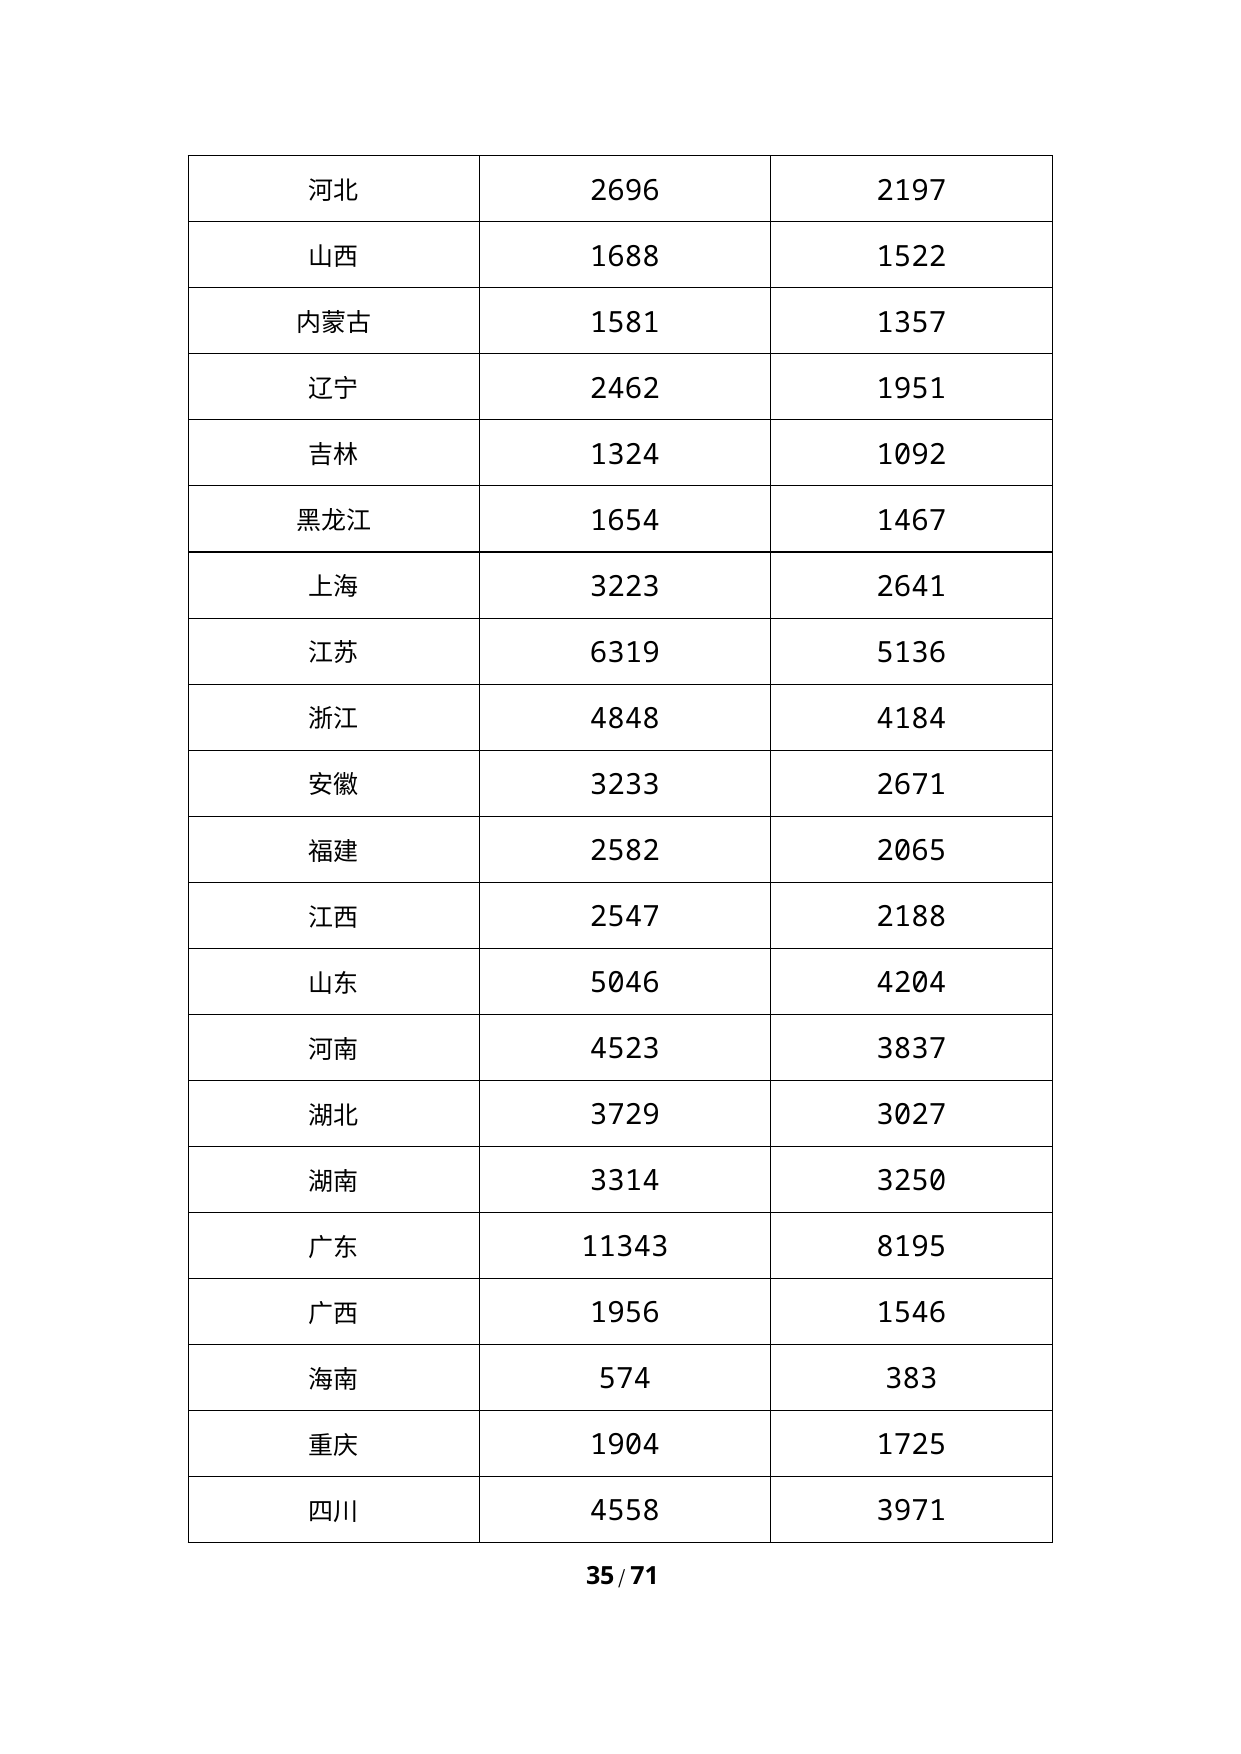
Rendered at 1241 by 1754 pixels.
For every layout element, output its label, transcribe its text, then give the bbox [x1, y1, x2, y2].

table_cell 福建 [189, 817, 479, 882]
table_cell 海南 [189, 1345, 479, 1410]
table_cell 黑龙江 [189, 486, 479, 551]
table_cell 3314 [480, 1147, 770, 1212]
table_cell 2462 [480, 354, 770, 419]
table_cell 6319 [480, 619, 770, 683]
table_cell 山东 [189, 949, 479, 1014]
table_cell 浙江 [189, 685, 479, 749]
table_cell 3027 [771, 1081, 1052, 1146]
table_cell 1546 [771, 1279, 1052, 1344]
table_cell 3971 [771, 1477, 1052, 1542]
table_cell 4523 [480, 1015, 770, 1080]
table_cell 4558 [480, 1477, 770, 1542]
table_cell 上海 [189, 553, 479, 617]
table_cell 2188 [771, 883, 1052, 948]
table_cell 3250 [771, 1147, 1052, 1212]
table_cell 辽宁 [189, 354, 479, 419]
table_cell 1324 [480, 420, 770, 485]
table_cell 1951 [771, 354, 1052, 419]
table_cell 江苏 [189, 619, 479, 683]
table_cell 1688 [480, 222, 770, 287]
table_cell 1725 [771, 1411, 1052, 1476]
table_cell 4848 [480, 685, 770, 749]
table_cell 1522 [771, 222, 1052, 287]
table_cell 1956 [480, 1279, 770, 1344]
table_cell 内蒙古 [189, 288, 479, 353]
table_cell 河北 [189, 156, 479, 221]
table_cell 3837 [771, 1015, 1052, 1080]
table_cell 2197 [771, 156, 1052, 221]
table_cell 2547 [480, 883, 770, 948]
table_cell 广西 [189, 1279, 479, 1344]
table_cell 1581 [480, 288, 770, 353]
table_cell 11343 [480, 1213, 770, 1278]
table_cell 1092 [771, 420, 1052, 485]
table_cell 2671 [771, 751, 1052, 816]
table_cell 3233 [480, 751, 770, 816]
table_cell 1467 [771, 486, 1052, 551]
table_cell 江西 [189, 883, 479, 948]
table_cell 4204 [771, 949, 1052, 1014]
table_cell 574 [480, 1345, 770, 1410]
table_cell 湖南 [189, 1147, 479, 1212]
table_cell 广东 [189, 1213, 479, 1278]
table_cell 383 [771, 1345, 1052, 1410]
table_cell 4184 [771, 685, 1052, 749]
table_cell 吉林 [189, 420, 479, 485]
table_cell 安徽 [189, 751, 479, 816]
table_cell 山西 [189, 222, 479, 287]
table_cell 重庆 [189, 1411, 479, 1476]
table_cell 四川 [189, 1477, 479, 1542]
table_cell 湖北 [189, 1081, 479, 1146]
table_cell 5136 [771, 619, 1052, 683]
table_cell 5046 [480, 949, 770, 1014]
table_cell 2582 [480, 817, 770, 882]
table_cell 2641 [771, 553, 1052, 617]
table_cell 1904 [480, 1411, 770, 1476]
table_cell 1654 [480, 486, 770, 551]
table_cell 3223 [480, 553, 770, 617]
table_cell 1357 [771, 288, 1052, 353]
table_cell 河南 [189, 1015, 479, 1080]
table_cell 3729 [480, 1081, 770, 1146]
table_cell 2696 [480, 156, 770, 221]
table_cell 8195 [771, 1213, 1052, 1278]
table_cell 2065 [771, 817, 1052, 882]
